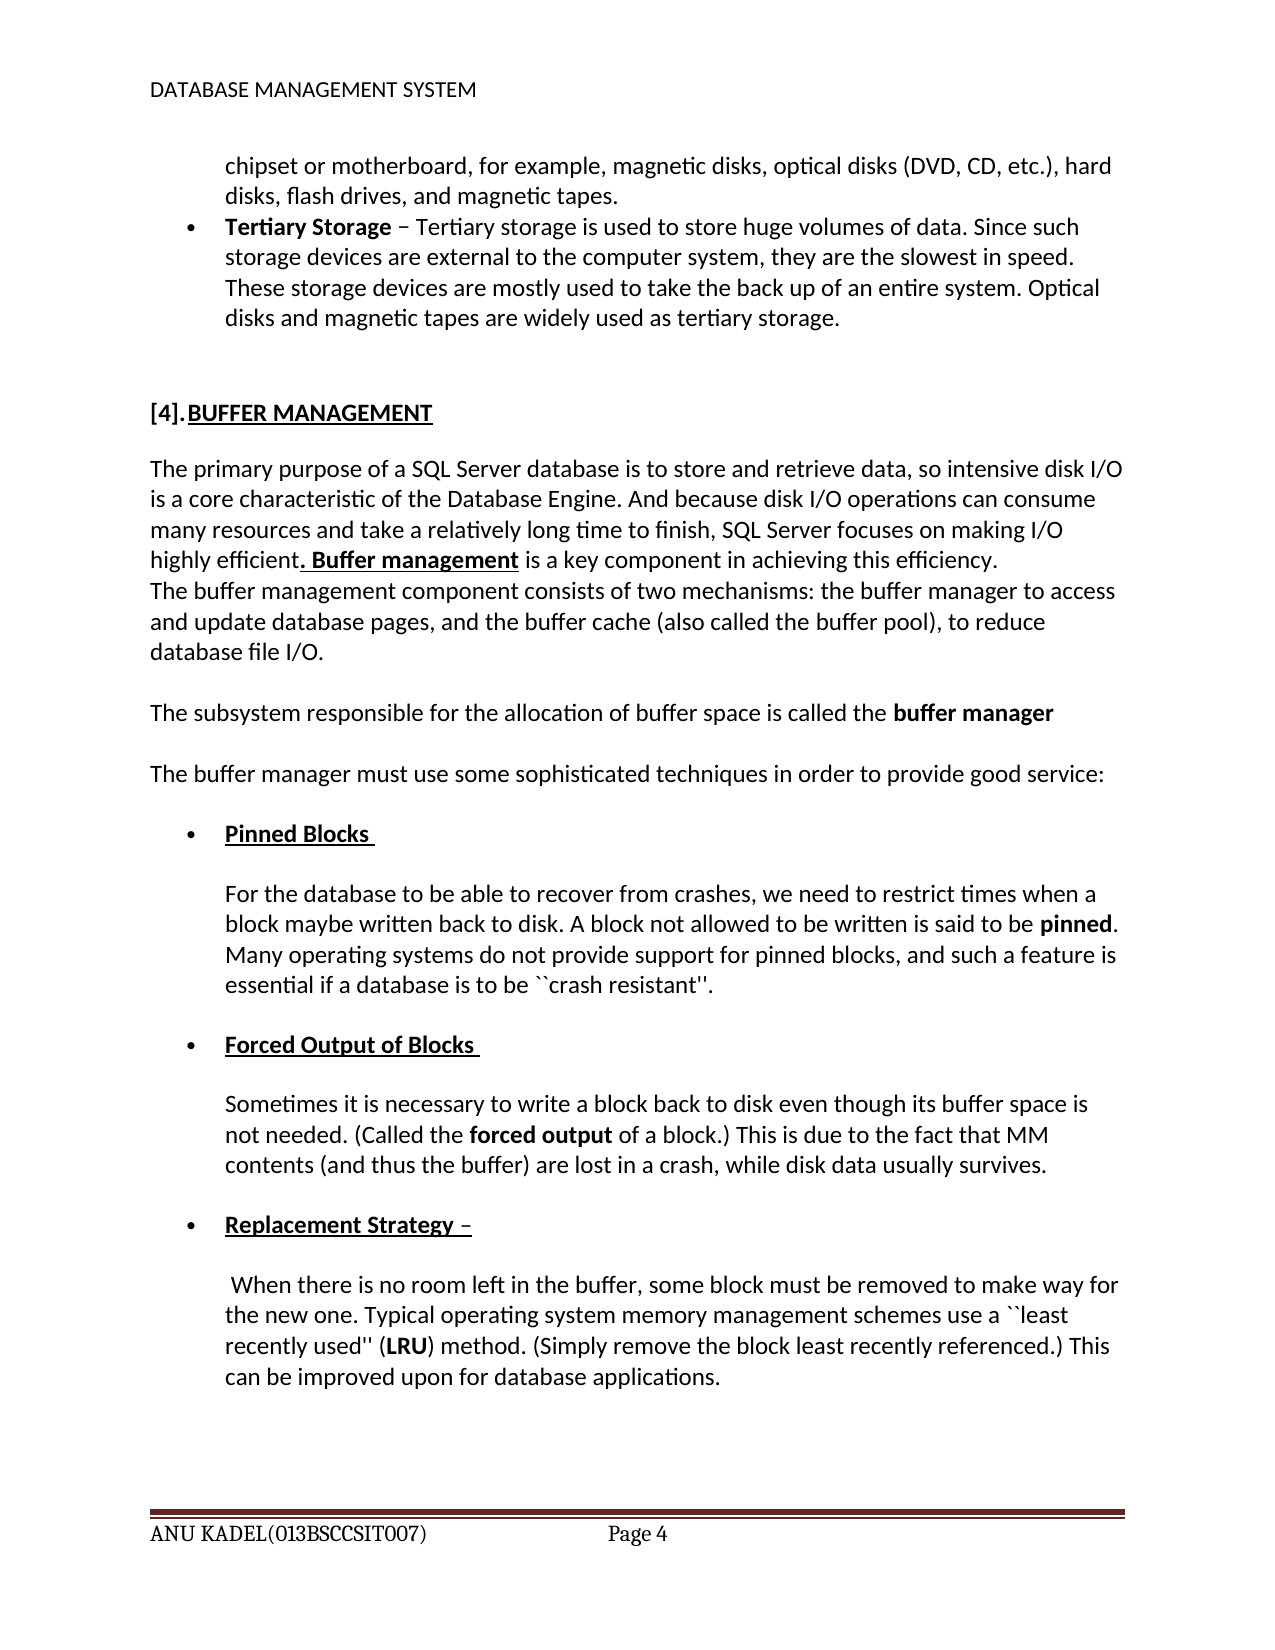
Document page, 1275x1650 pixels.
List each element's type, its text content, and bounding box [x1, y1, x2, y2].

text When there is no room left in the buffer, some block must be removed to make way for the new one. Typical operating system memory management schemes use a ``least recently used'' (LRU) method. (Simply remove the block least recently referenced.) This can be improved upon for database applications. [225, 1269, 1125, 1391]
list BUFFER MANAGEMENT [150, 397, 1125, 428]
text The primary purpose of a SQL Server database is to store and retrieve data, so intensive disk I/O is a core characteristic of the Database Engine. And because disk I/O operations can consume many resources and take a relatively long time to finish, SQL Server focuses on making I/O highly efficient. Buffer management is a key component in achieving this efficiency. [150, 453, 1125, 575]
list Pinned Blocks [187, 818, 1125, 848]
text The buffer manager must use some sophisticated techniques in order to provide good service: [150, 758, 1125, 789]
text The buffer management component consists of two mechanisms: the buffer manager to access and update database pages, and the buffer cache (also called the buffer pool), to reduce database file I/O. [150, 575, 1125, 667]
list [187, 150, 1125, 211]
text Sometimes it is necessary to write a block back to disk even though its buffer space is not needed. (Called the forced output of a block.) This is due to the fact that MM contents (and thus the buffer) are lost in a crash, while disk data usually survives. [225, 1089, 1125, 1180]
text The subsystem responsible for the allocation of buffer space is called the buffer manager [150, 697, 1125, 728]
list Replacement Strategy – [187, 1209, 1125, 1240]
list Tertiary Storage − Tertiary storage is used to store huge volumes of data. Since such storage devices are external to the computer system, they are the slowest in speed. These storage devices are mostly used to take the back up of an entire system. Optical disks and magnetic tapes are widely used as tertiary storage. [187, 211, 1125, 333]
list Forced Output of Blocks [187, 1029, 1125, 1059]
text For the database to be able to recover from crashes, we need to restrict times when a block maybe written back to disk. A block not allowed to be written is said to be pinned. Many operating systems do not provide support for pinned blocks, and such a feature is essential if a database is to be ``crash resistant''. [225, 878, 1125, 1000]
